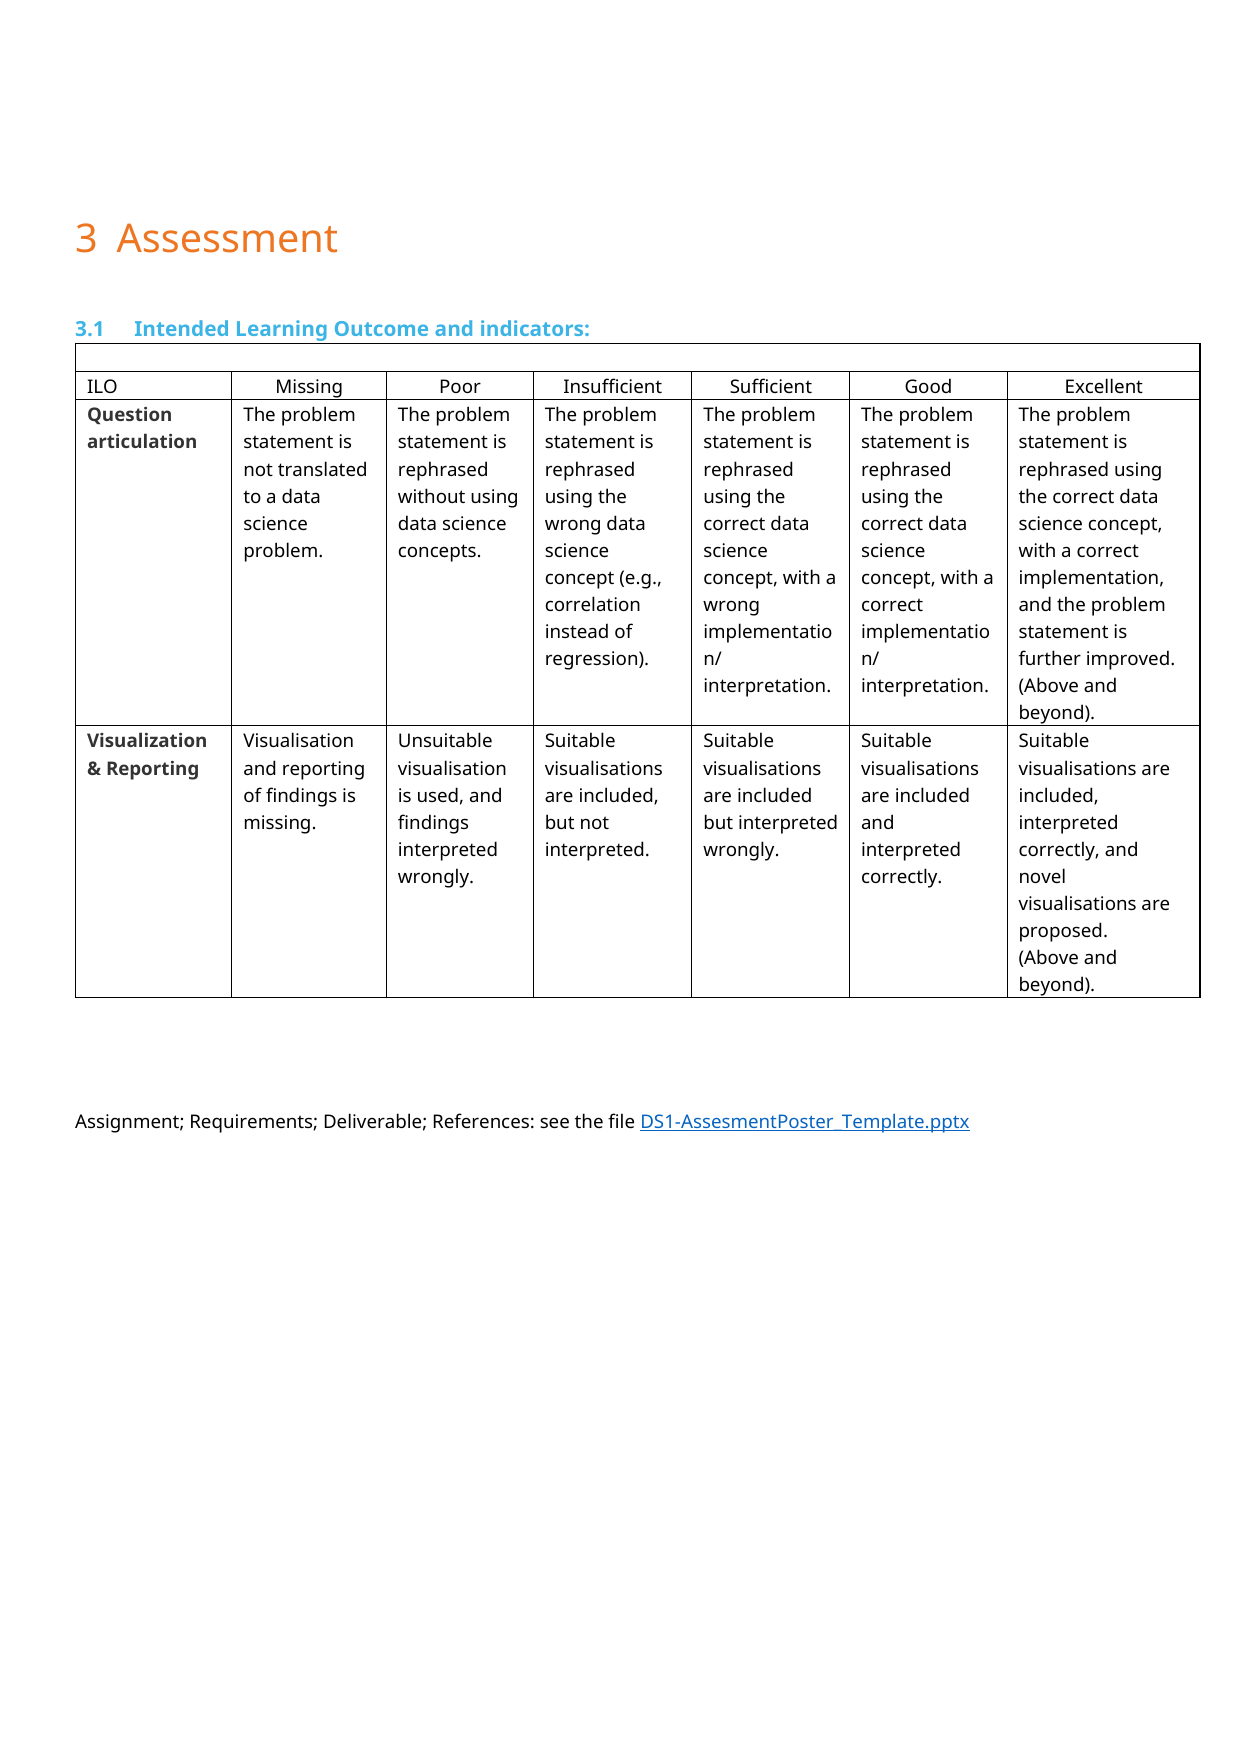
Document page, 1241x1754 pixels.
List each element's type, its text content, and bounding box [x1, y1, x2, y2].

table_cell ILO [76, 372, 231, 399]
table_cell Suitable visualisations are included, interpreted correctly, and novel visualisations are proposed. (Above and beyond). [1008, 726, 1199, 997]
table_cell Good [850, 372, 1007, 399]
table_cell The problem statement is rephrased using the wrong data science concept (e.g., correlation instead of regression). [534, 400, 691, 725]
table_cell Missing [232, 372, 386, 399]
table_header [76, 344, 1199, 371]
table_cell Unsuitable visualisation is used, and findings interpreted wrongly. [387, 726, 533, 997]
table_cell The problem statement is rephrased without using data science concepts. [387, 400, 533, 725]
table_cell The problem statement is rephrased using the correct data science concept, with a wrong implementation/ interpretation. [692, 400, 849, 725]
table_cell Suitable visualisations are included and interpreted correctly. [850, 726, 1007, 997]
table_cell The problem statement is not translated to a data science problem. [232, 400, 386, 725]
subtitle Assessment [75, 210, 1165, 264]
subtitle Intended Learning Outcome and indicators: [75, 314, 1165, 343]
table_cell Insufficient [534, 372, 691, 399]
table_cell Visualization & Reporting [76, 726, 231, 997]
table_cell Visualisation and reporting of findings is missing. [232, 726, 386, 997]
table_cell Excellent [1008, 372, 1199, 399]
table_cell Sufficient [692, 372, 849, 399]
table_cell The problem statement is rephrased using the correct data science concept, with a correct implementation/ interpretation. [850, 400, 1007, 725]
text Assignment; Requirements; Deliverable; References: see the file DS1-AssesmentPoster_Template.pptx [75, 1106, 1165, 1133]
table_cell The problem statement is rephrased using the correct data science concept, with a correct implementation, and the problem statement is further improved. (Above and beyond). [1008, 400, 1199, 725]
table_cell Question articulation [76, 400, 231, 725]
table_cell Poor [387, 372, 533, 399]
table_cell Suitable visualisations are included but interpreted wrongly. [692, 726, 849, 997]
table_cell Suitable visualisations are included, but not interpreted. [534, 726, 691, 997]
